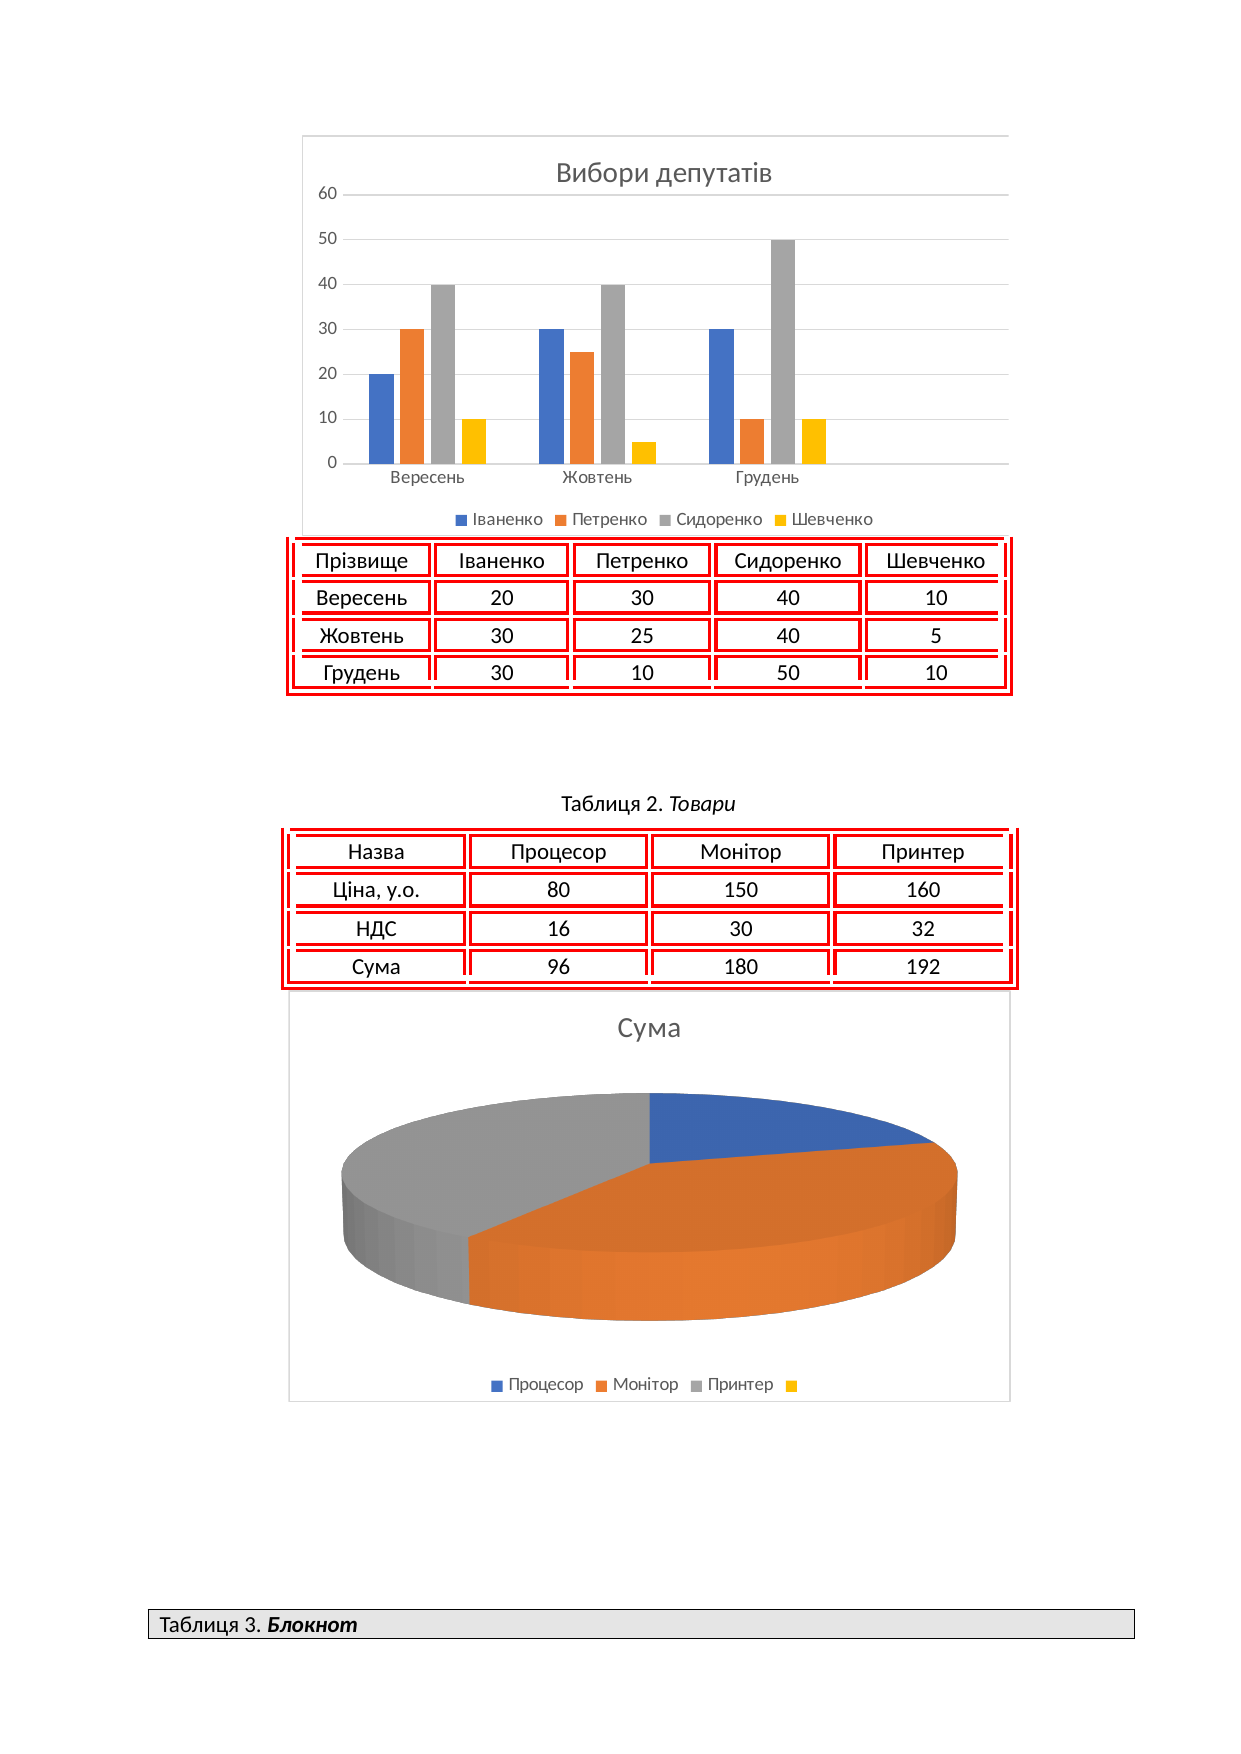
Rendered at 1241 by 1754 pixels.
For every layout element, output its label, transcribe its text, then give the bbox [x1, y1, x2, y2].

table_cell 150 [650, 866, 832, 904]
table_cell 192 [832, 943, 1014, 981]
table_cell Петренко [571, 540, 713, 574]
table_cell Монітор [650, 831, 832, 866]
table_cell 30 [433, 611, 571, 649]
table_cell Вересень [291, 574, 433, 611]
table_cell 40 [713, 574, 863, 611]
table_cell 10 [863, 649, 1009, 686]
table_cell НДС [285, 904, 467, 943]
table_cell 80 [468, 866, 649, 904]
table_cell Жовтень [291, 611, 433, 649]
table_cell Сидоренко [713, 540, 863, 574]
table_cell 30 [433, 649, 571, 686]
table_header Таблиця 2. Товари [285, 789, 1014, 828]
table_cell 160 [832, 866, 1014, 904]
table_cell Сума [285, 943, 467, 981]
table_cell Шевченко [863, 537, 1009, 574]
table_cell 30 [650, 904, 832, 943]
table_cell 10 [571, 649, 713, 686]
table_cell 50 [713, 649, 863, 686]
table_cell 30 [571, 574, 713, 611]
table_cell Ціна, у.о. [285, 866, 467, 904]
table_header Таблиця 3. Блокнот [149, 1610, 1134, 1638]
table_cell 32 [832, 904, 1014, 943]
table_cell Грудень [291, 649, 433, 686]
table_cell 16 [468, 904, 649, 943]
table_cell Назва [285, 828, 467, 866]
table_cell 25 [571, 611, 713, 649]
table_cell Принтер [832, 828, 1014, 866]
table_cell Прізвище [291, 537, 433, 574]
table_cell Іваненко [433, 540, 571, 574]
table_cell 96 [468, 943, 649, 981]
table_cell 40 [713, 611, 863, 649]
table_header [291, 135, 1009, 537]
table_cell 5 [863, 611, 1009, 649]
table_cell 180 [650, 943, 832, 981]
table_cell 10 [863, 574, 1009, 611]
table_cell 20 [433, 574, 571, 611]
table_cell Процесор [468, 831, 649, 866]
